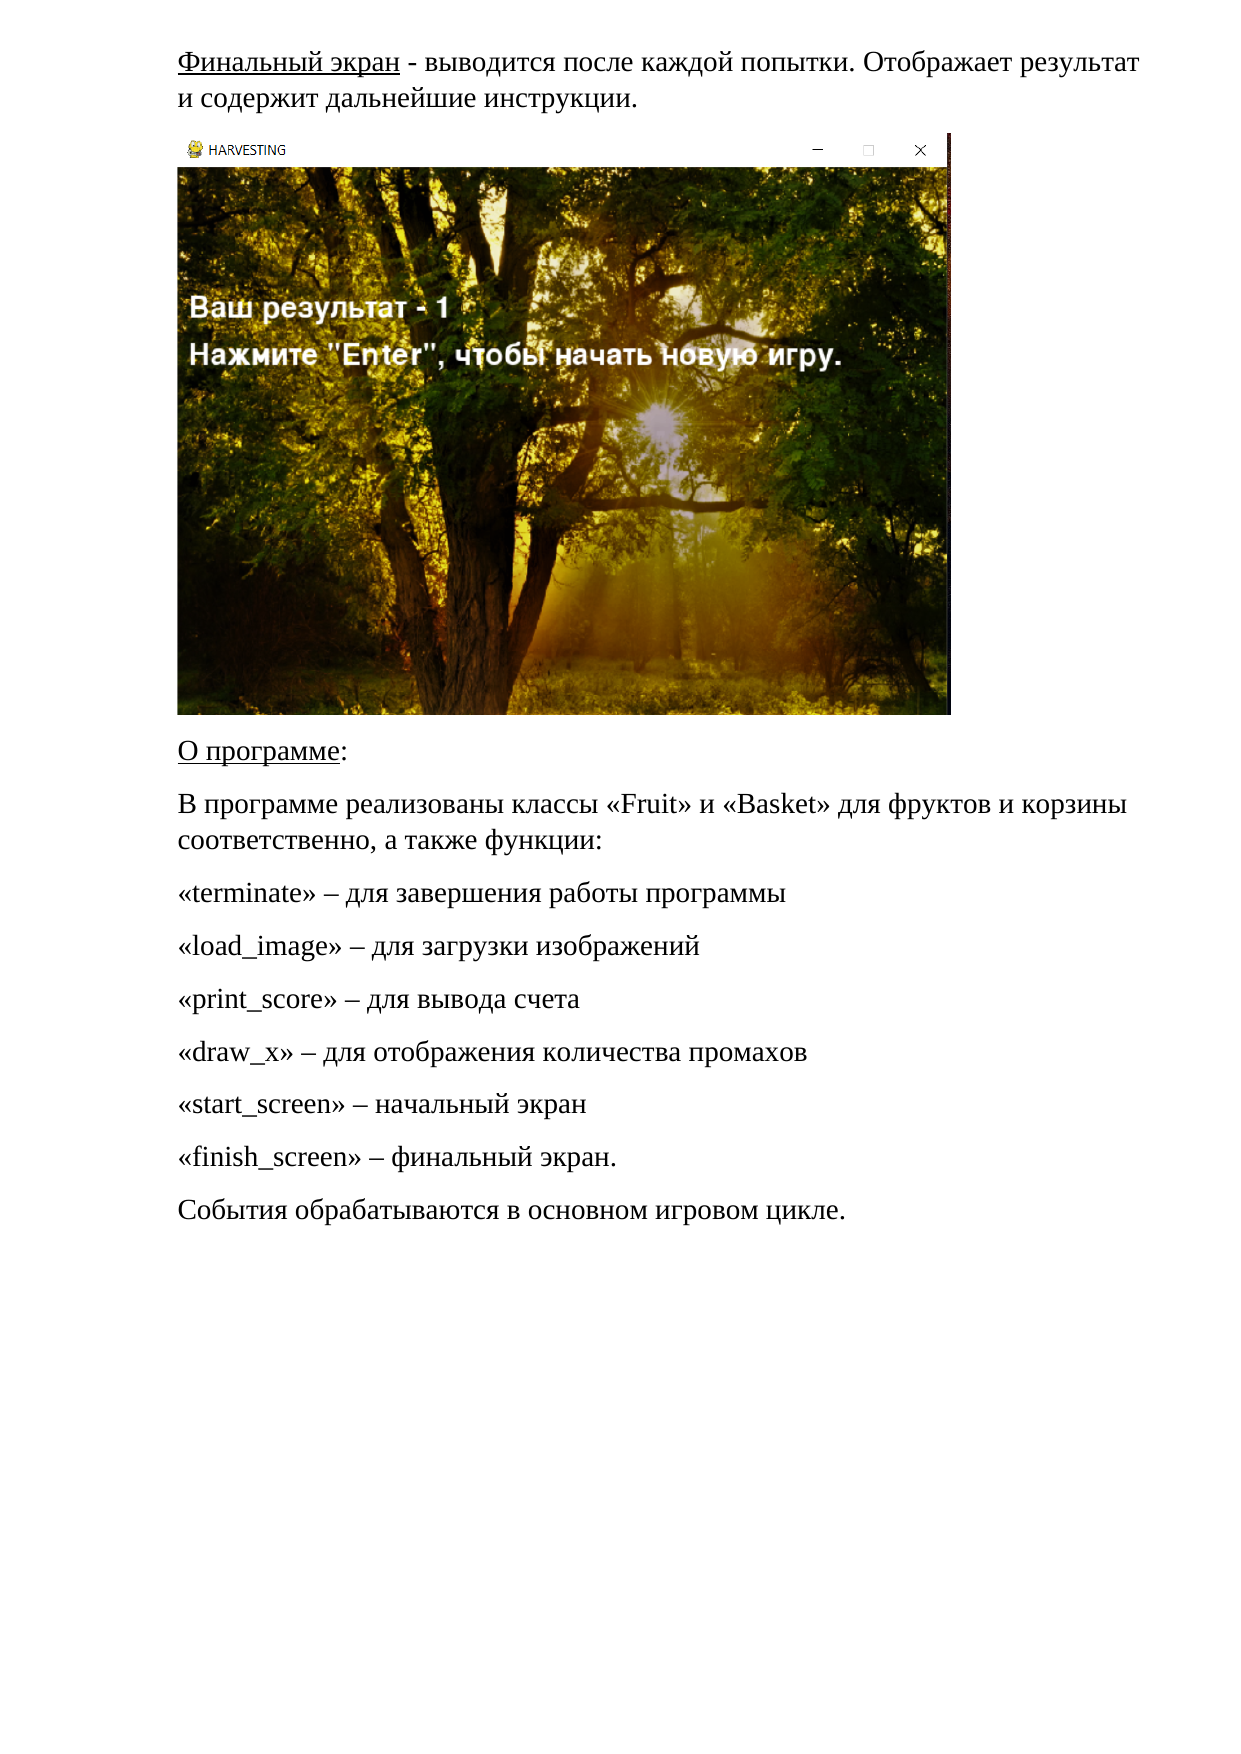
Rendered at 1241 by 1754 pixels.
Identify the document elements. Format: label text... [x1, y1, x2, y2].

text События обрабатываются в основном игровом цикле. [177, 1192, 1152, 1226]
text «print_score» – для вывода счета [177, 981, 1152, 1014]
text «start_screen» – начальный экран [177, 1086, 1152, 1120]
text В программе реализованы классы «Fruit» и «Basket» для фруктов и корзины соответственно, а также функции: [177, 786, 1152, 856]
text Финальный экран - выводится после каждой попытки. Отображает результат и содержит дальнейшие инструкции. [177, 44, 1152, 114]
text О программе: [177, 733, 1152, 767]
picture [177, 133, 951, 715]
text «load_image» – для загрузки изображений [177, 928, 1152, 962]
text «terminate» – для завершения работы программы [177, 875, 1152, 909]
text «draw_x» – для отображения количества промахов [177, 1034, 1152, 1067]
text «finish_screen» – финальный экран. [177, 1139, 1152, 1173]
